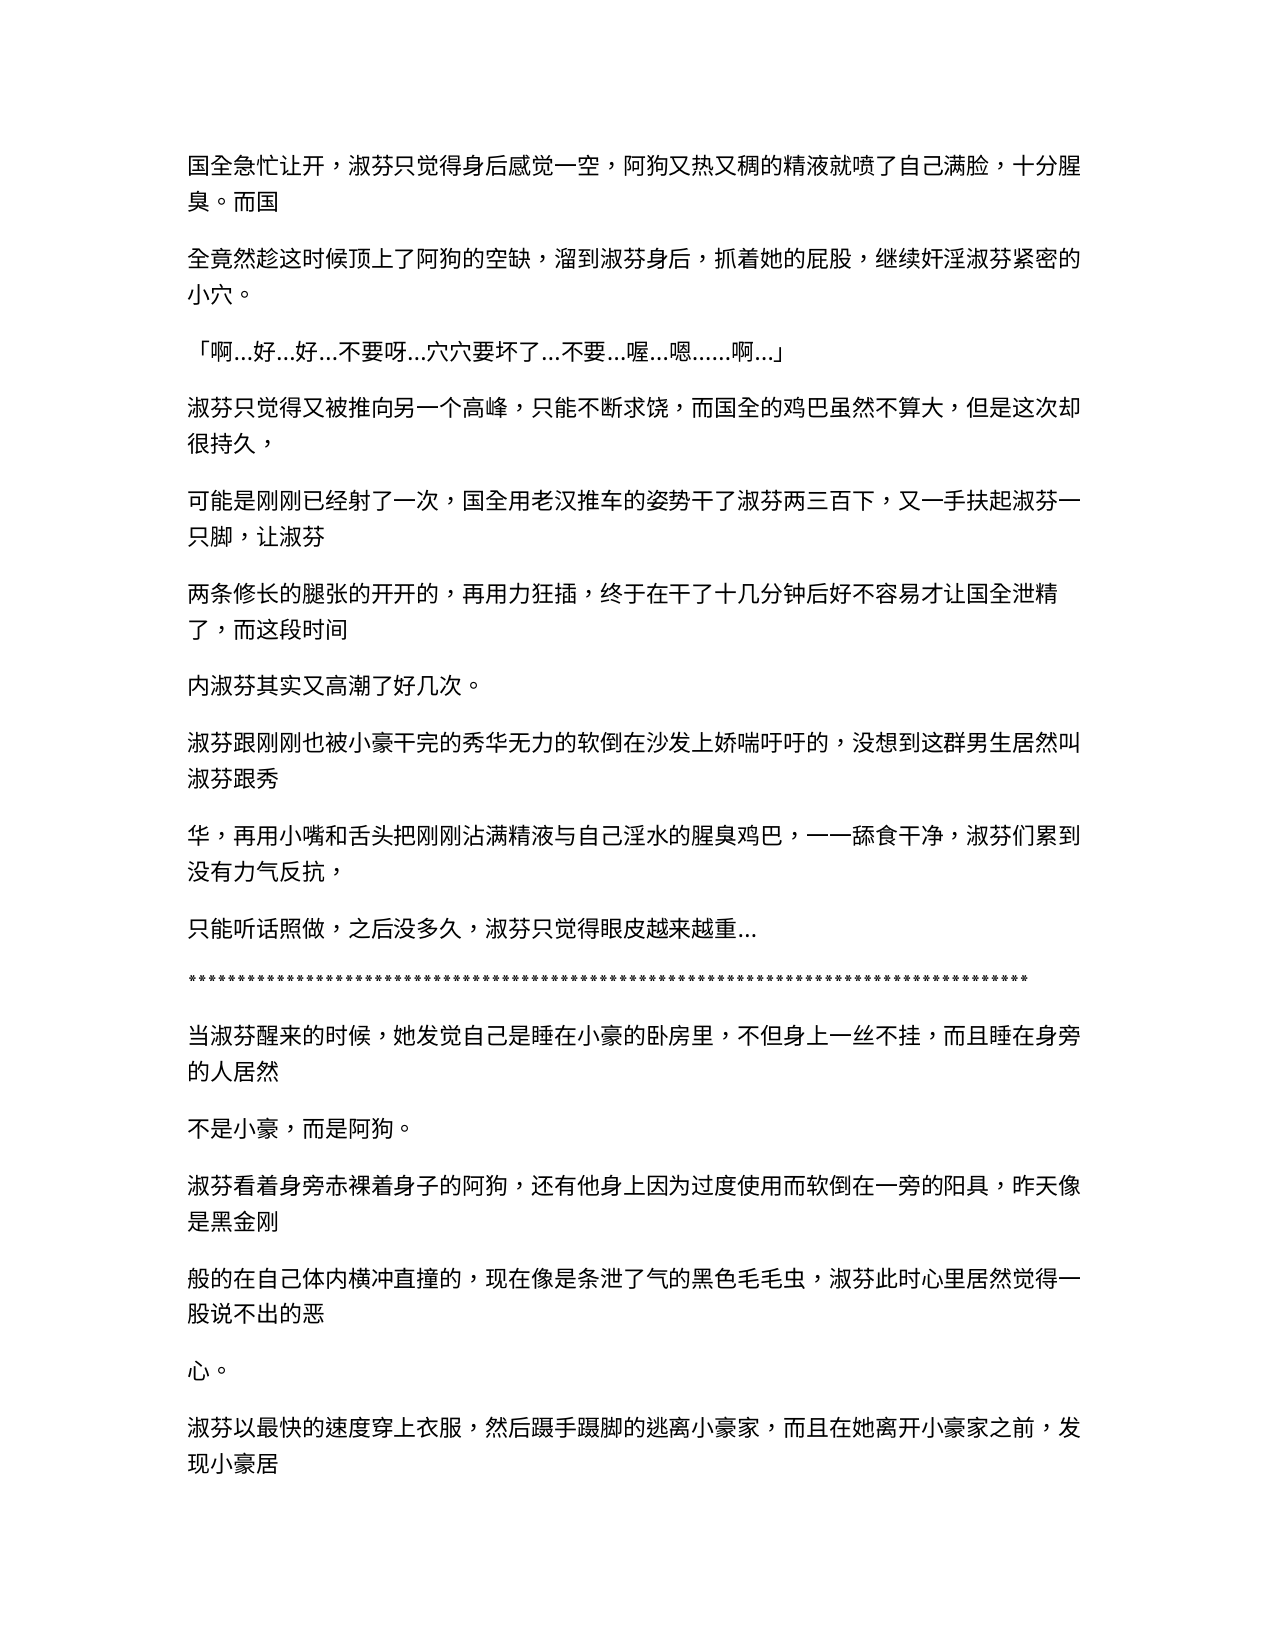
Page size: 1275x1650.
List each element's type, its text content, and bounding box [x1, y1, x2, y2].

text ************************************************************************************** [187, 969, 1087, 996]
text 心。 [187, 1355, 1087, 1386]
text 内淑芬其实又高潮了好几次。 [187, 670, 1087, 702]
text 国全急忙让开，淑芬只觉得身后感觉一空，阿狗又热又稠的精液就喷了自己满脸，十分腥臭。而国 [187, 150, 1087, 217]
text 般的在自己体内横冲直撞的，现在像是条泄了气的黑色毛毛虫，淑芬此时心里居然觉得一股说不出的恶 [187, 1262, 1087, 1330]
text 只能听话照做，之后没多久，淑芬只觉得眼皮越来越重… [187, 912, 1087, 944]
text 淑芬看着身旁赤裸着身子的阿狗，还有他身上因为过度使用而软倒在一旁的阳具，昨天像是黑金刚 [187, 1170, 1087, 1237]
text 淑芬只觉得又被推向另一个高峰，只能不断求饶，而国全的鸡巴虽然不算大，但是这次却很持久， [187, 392, 1087, 459]
text 华，再用小嘴和舌头把刚刚沾满精液与自己淫水的腥臭鸡巴，一一舔食干净，淑芬们累到没有力气反抗， [187, 820, 1087, 887]
text 不是小豪，而是阿狗。 [187, 1113, 1087, 1144]
text 淑芬跟刚刚也被小豪干完的秀华无力的软倒在沙发上娇喘吁吁的，没想到这群男生居然叫淑芬跟秀 [187, 727, 1087, 794]
text 全竟然趁这时候顶上了阿狗的空缺，溜到淑芬身后，抓着她的屁股，继续奸淫淑芬紧密的小穴。 [187, 243, 1087, 310]
text 可能是刚刚已经射了一次，国全用老汉推车的姿势干了淑芬两三百下，又一手扶起淑芬一只脚，让淑芬 [187, 485, 1087, 552]
text 淑芬以最快的速度穿上衣服，然后蹑手蹑脚的逃离小豪家，而且在她离开小豪家之前，发现小豪居 [187, 1412, 1087, 1479]
text 当淑芬醒来的时候，她发觉自己是睡在小豪的卧房里，不但身上一丝不挂，而且睡在身旁的人居然 [187, 1020, 1087, 1087]
text 两条修长的腿张的开开的，再用力狂插，终于在干了十几分钟后好不容易才让国全泄精了，而这段时间 [187, 578, 1087, 645]
text 「啊…好…好…不要呀…穴穴要坏了…不要…喔…嗯……啊…」 [187, 335, 1087, 367]
